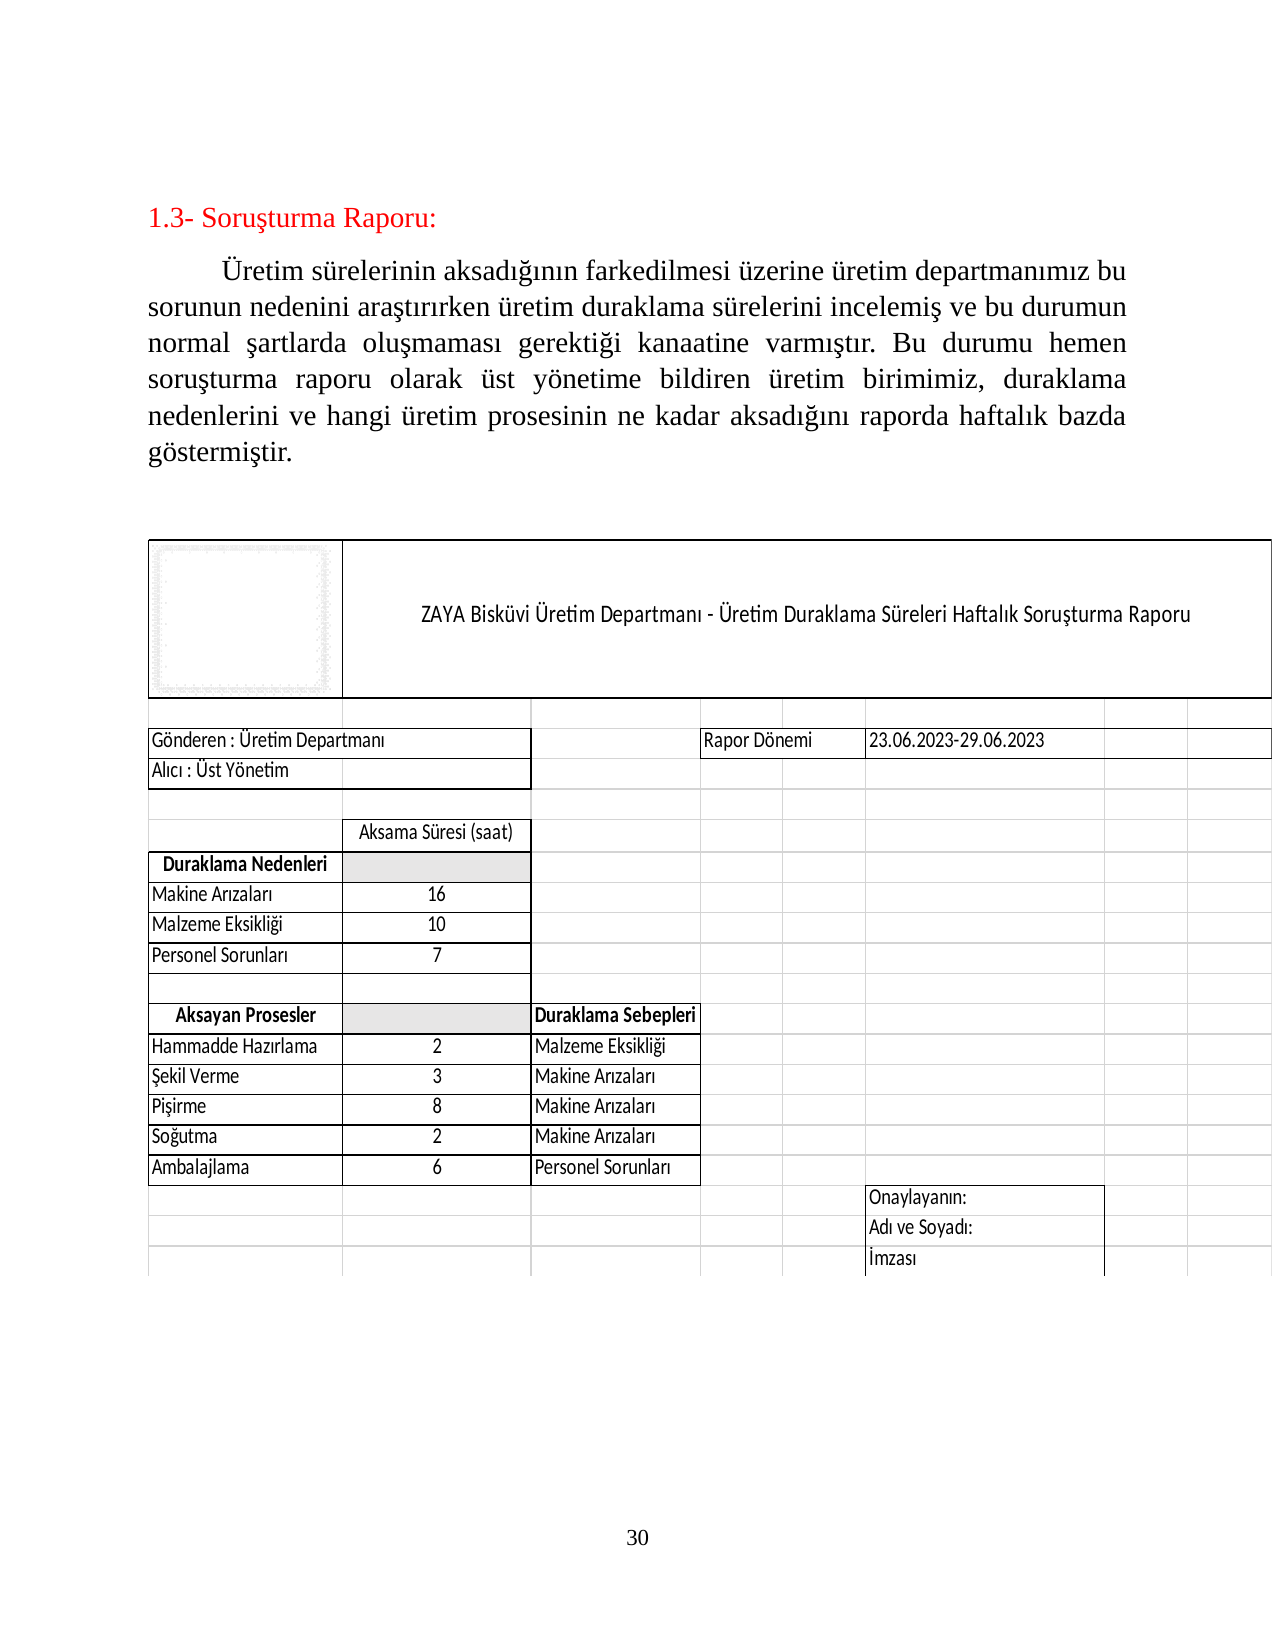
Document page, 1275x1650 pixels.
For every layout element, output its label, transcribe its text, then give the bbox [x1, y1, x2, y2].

text 1.3- Soruşturma Raporu: [148, 200, 1127, 234]
text Üretim sürelerinin aksadığının farkedilmesi üzerine üretim departmanımız bu sorunun nedenini araştırırken üretim duraklama sürelerini incelemiş ve bu durumun normal şartlarda oluşmaması gerektiği kanaatine varmıştır. Bu durumu hemen soruşturma raporu olarak üst yönetime bildiren üretim birimimiz, duraklama nedenlerini ve hangi üretim prosesinin ne kadar aksadığını raporda haftalık bazda göstermiştir. [148, 253, 1127, 467]
